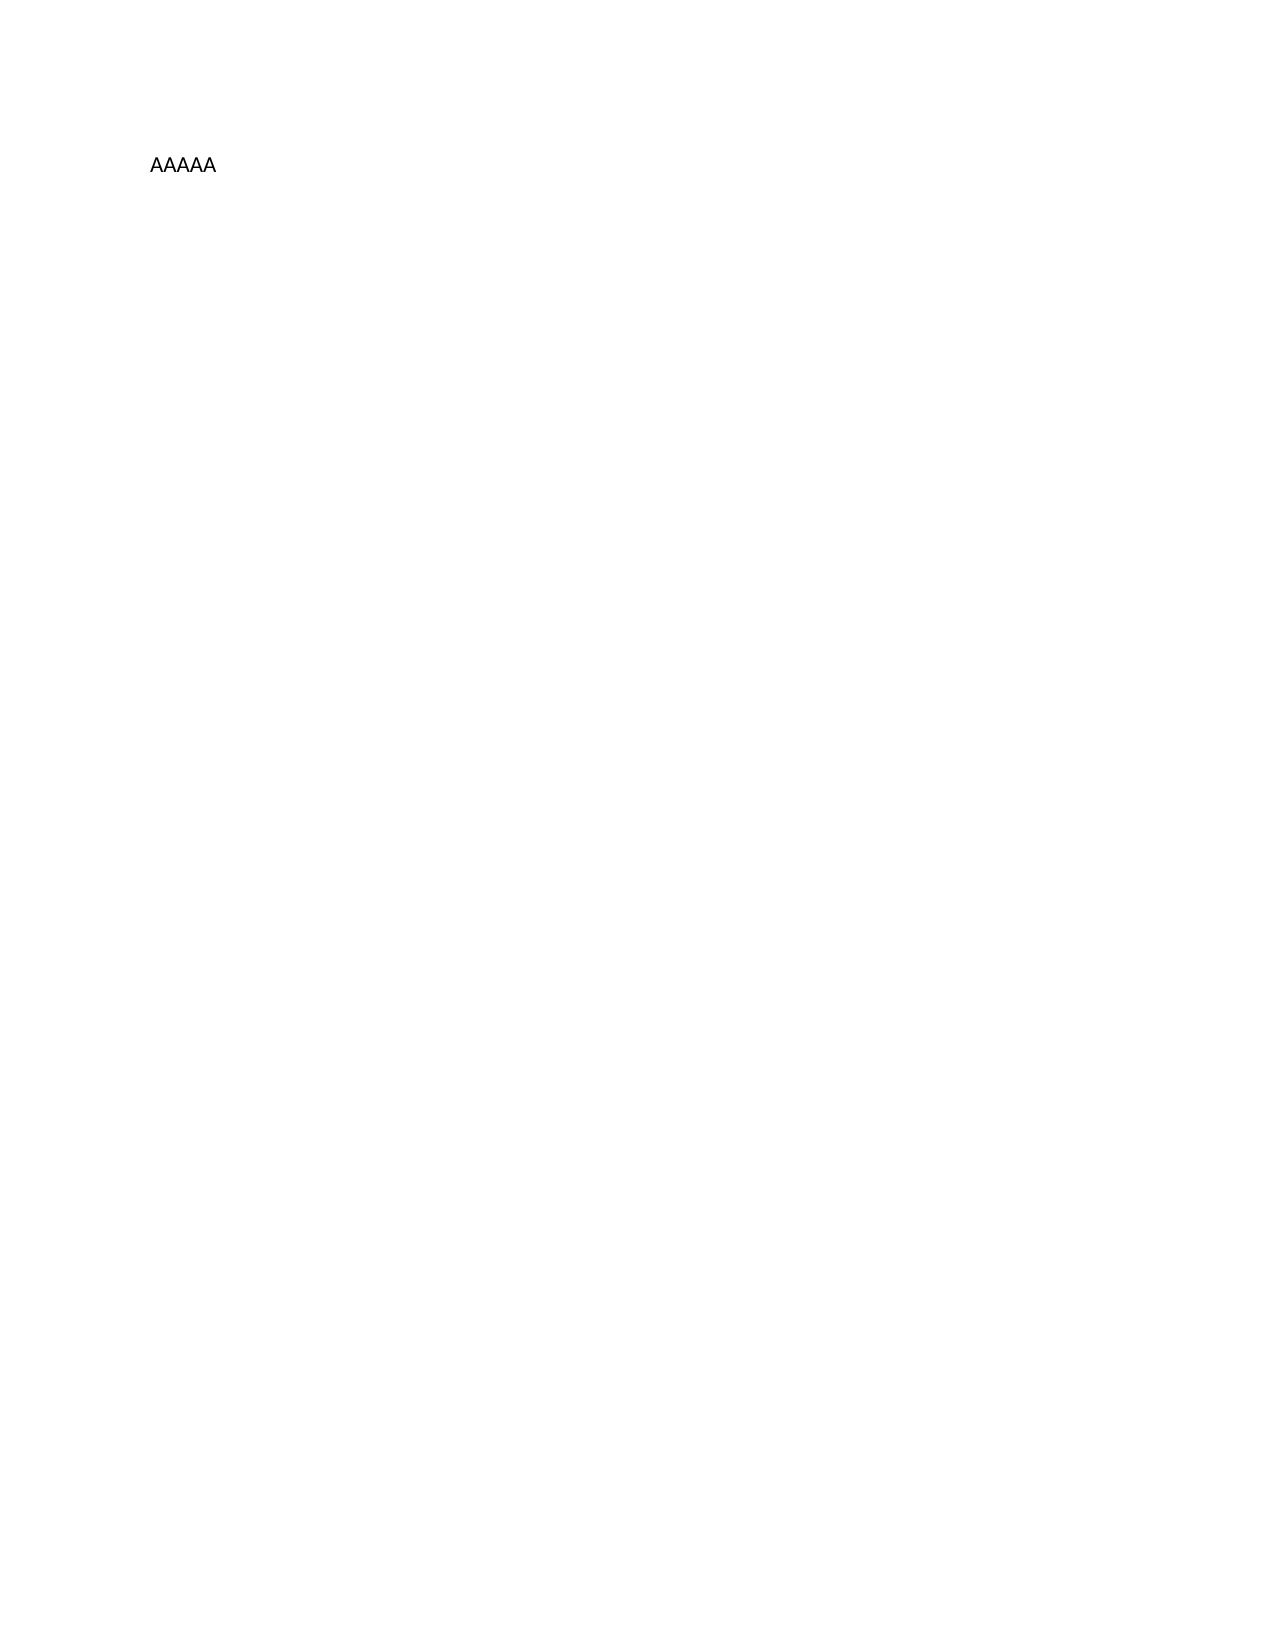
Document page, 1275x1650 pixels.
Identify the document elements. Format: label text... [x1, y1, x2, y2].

text AAAAA [150, 150, 1125, 178]
